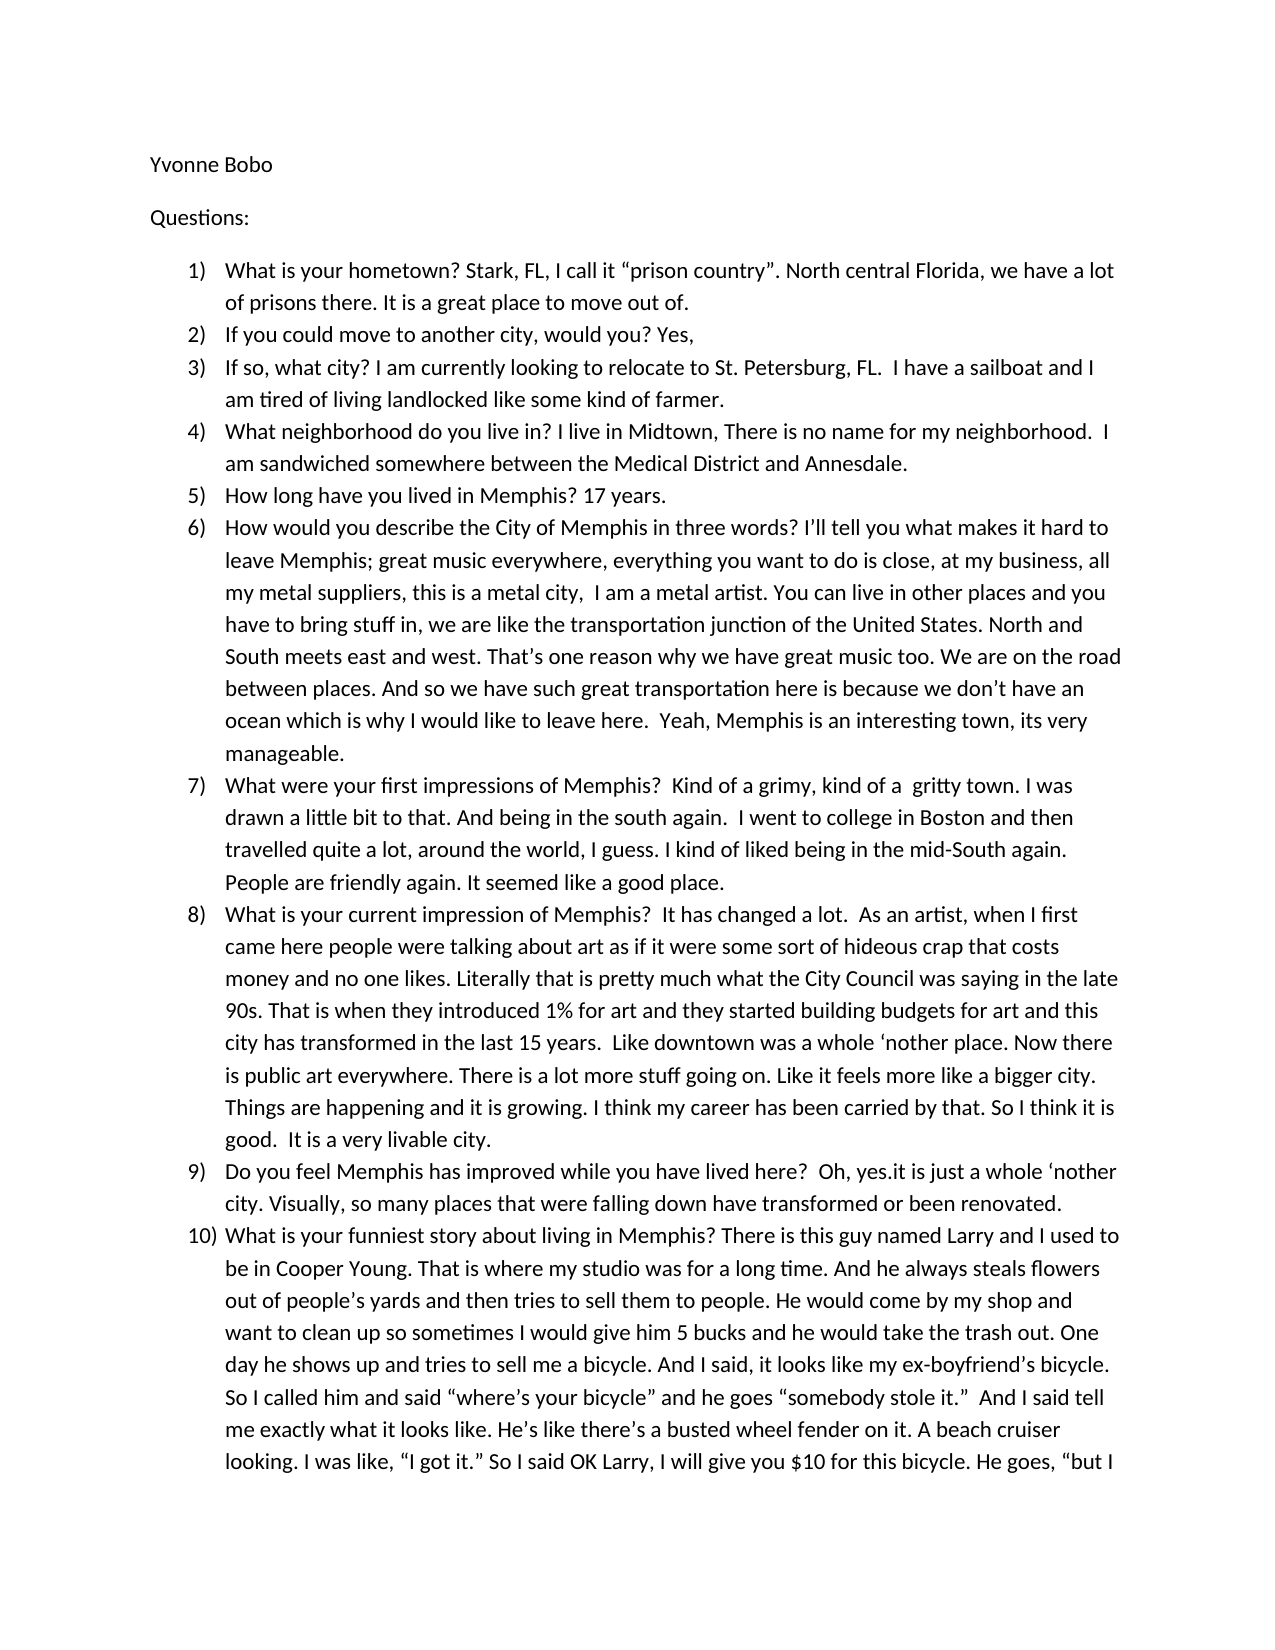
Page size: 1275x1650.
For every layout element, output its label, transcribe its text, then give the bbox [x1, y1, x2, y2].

list Do you feel Memphis has improved while you have lived here? Oh, yes.it is just a whole ‘nother city. Visually, so many places that were falling down have transformed or been renovated. [187, 1157, 1125, 1217]
list What is your current impression of Memphis? It has changed a lot. As an artist, when I first came here people were talking about art as if it were some sort of hideous crap that costs money and no one likes. Literally that is pretty much what the City Council was saying in the late 90s. That is when they introduced 1% for art and they started building budgets for art and this city has transformed in the last 15 years. Like downtown was a whole ‘nother place. Now there is public art everywhere. There is a lot more stuff going on. Like it feels more like a bigger city. Things are happening and it is growing. I think my career has been carried by that. So I think it is good. It is a very livable city. [187, 900, 1125, 1153]
text Yvonne Bobo [150, 150, 1125, 178]
list If you could move to another city, would you? Yes, [187, 320, 1125, 348]
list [187, 1222, 1125, 1475]
list What is your hometown? Stark, FL, I call it “prison country”. North central Florida, we have a lot of prisons there. It is a great place to move out of. [187, 256, 1125, 316]
list How long have you lived in Memphis? 17 years. [187, 481, 1125, 509]
list If so, what city? I am currently looking to relocate to St. Petersburg, FL. I have a sailboat and I am tired of living landlocked like some kind of farmer. [187, 353, 1125, 413]
text Questions: [150, 203, 1125, 231]
list What neighborhood do you live in? I live in Midtown, There is no name for my neighborhood. I am sandwiched somewhere between the Medical District and Annesdale. [187, 417, 1125, 477]
list What were your first impressions of Memphis? Kind of a grimy, kind of a gritty town. I was drawn a little bit to that. And being in the south again. I went to college in Boston and then travelled quite a lot, around the world, I guess. I kind of liked being in the mid-South again. People are friendly again. It seemed like a good place. [187, 771, 1125, 896]
list How would you describe the City of Memphis in three words? I’ll tell you what makes it hard to leave Memphis; great music everywhere, everything you want to do is close, at my business, all my metal suppliers, this is a metal city, I am a metal artist. You can live in other places and you have to bring stuff in, we are like the transportation junction of the United States. North and South meets east and west. That’s one reason why we have great music too. We are on the road between places. And so we have such great transportation here is because we don’t have an ocean which is why I would like to leave here. Yeah, Memphis is an interesting town, its very manageable. [187, 513, 1125, 767]
